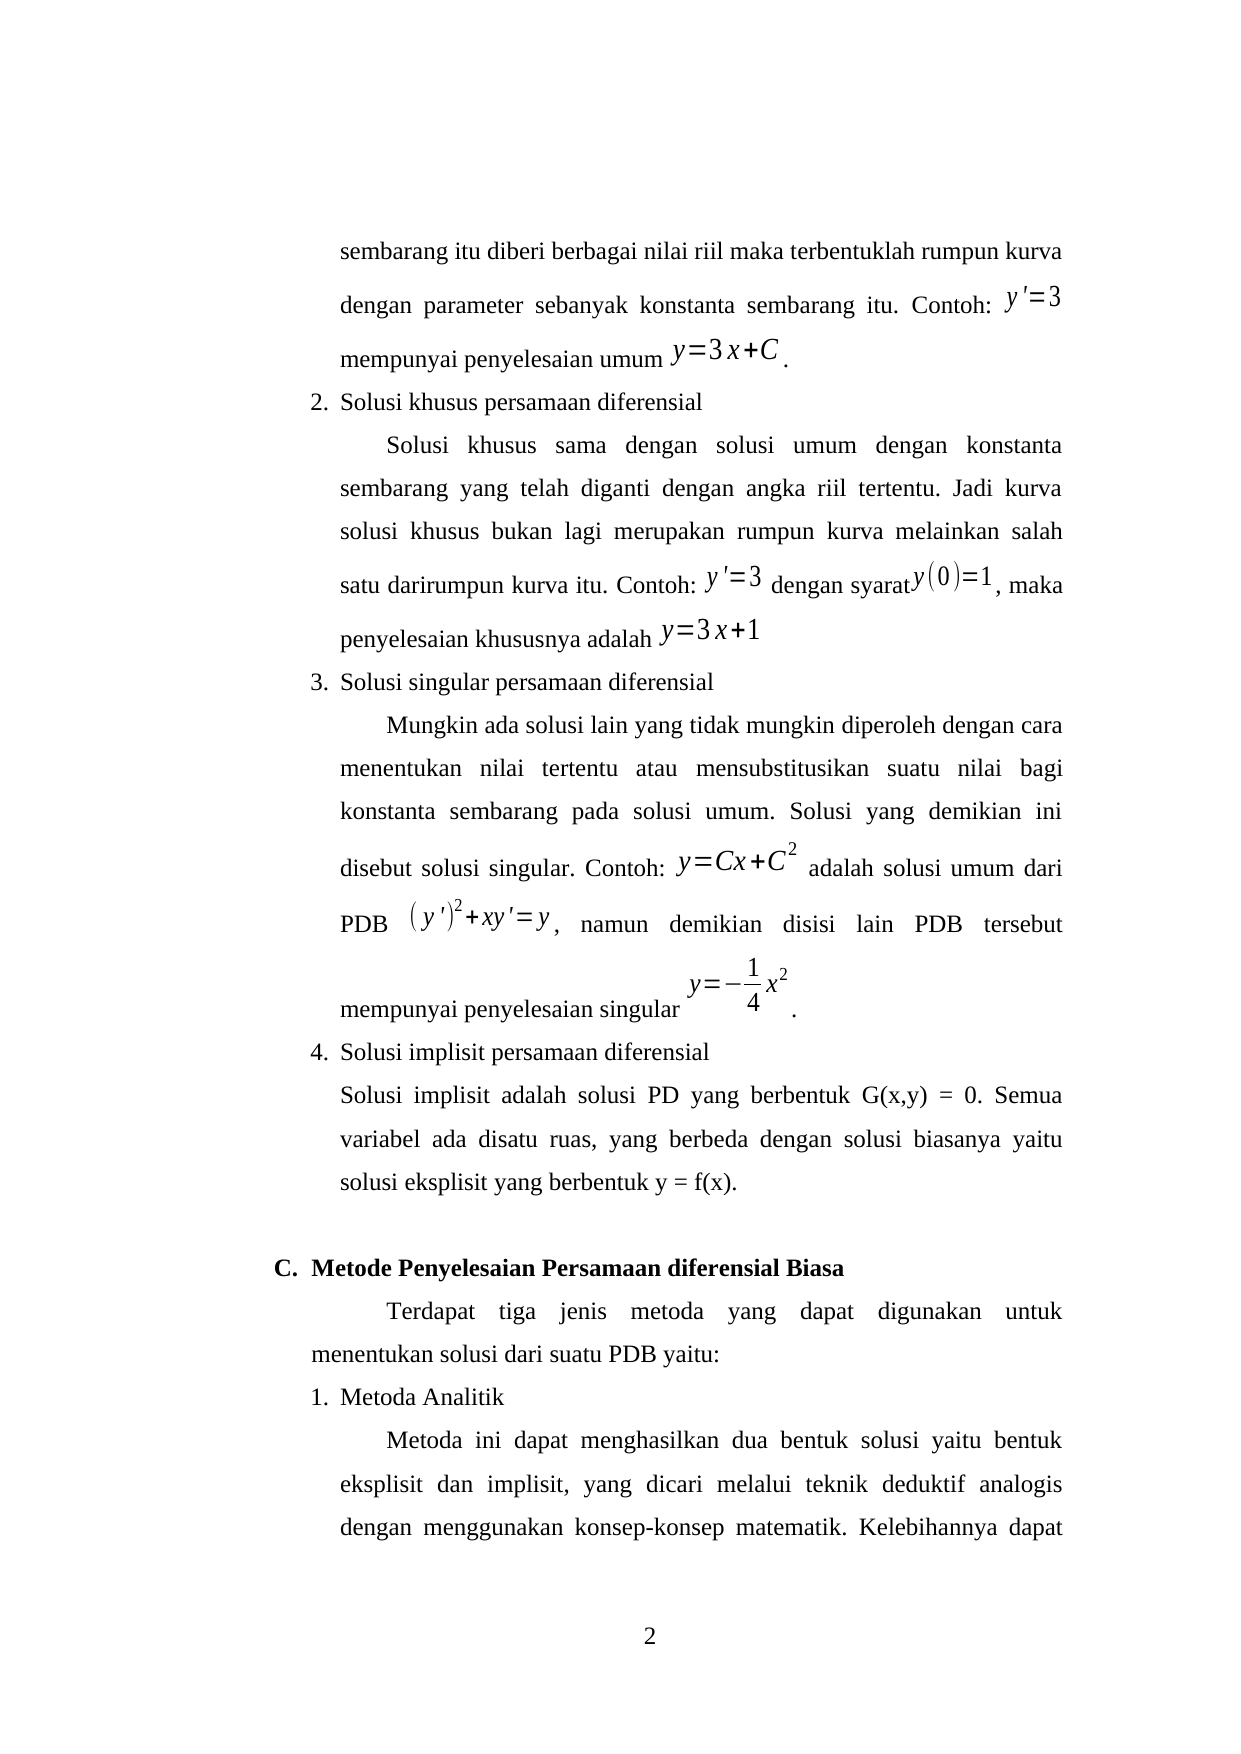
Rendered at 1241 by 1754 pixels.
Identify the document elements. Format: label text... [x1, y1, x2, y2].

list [340, 1426, 1063, 1541]
list Metode Penyelesaian Persamaan diferensial Biasa [274, 1253, 1063, 1282]
list Solusi implisit adalah solusi PD yang berbentuk G(x,y) = 0. Semua variabel ada disatu ruas, yang berbeda dengan solusi biasanya yaitu solusi eksplisit yang berbentuk y = f(x). [340, 1081, 1063, 1196]
list Metoda Analitik [310, 1382, 1063, 1411]
list Solusi singular persamaan diferensial [310, 667, 1063, 696]
list Mungkin ada solusi lain yang tidak mungkin diperoleh dengan cara menentukan nilai tertentu atau mensubstitusikan suatu nilai bagi konstanta sembarang pada solusi umum. Solusi yang demikian ini disebut solusi singular. Contoh: adalah solusi umum dari PDB , namun demikian disisi lain PDB tersebut mempunyai penyelesaian singular . [340, 710, 1063, 1023]
list Solusi khusus persamaan diferensial [310, 387, 1063, 416]
list Solusi khusus sama dengan solusi umum dengan konstanta sembarang yang telah diganti dengan angka riil tertentu. Jadi kurva solusi khusus bukan lagi merupakan rumpun kurva melainkan salah satu darirumpun kurva itu. Contoh: dengan syarat, maka penyelesaian khususnya adalah [340, 430, 1063, 652]
list Terdapat tiga jenis metoda yang dapat digunakan untuk menentukan solusi dari suatu PDB yaitu: [311, 1296, 1063, 1368]
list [340, 236, 1063, 372]
list Solusi implisit persamaan diferensial [310, 1037, 1063, 1066]
